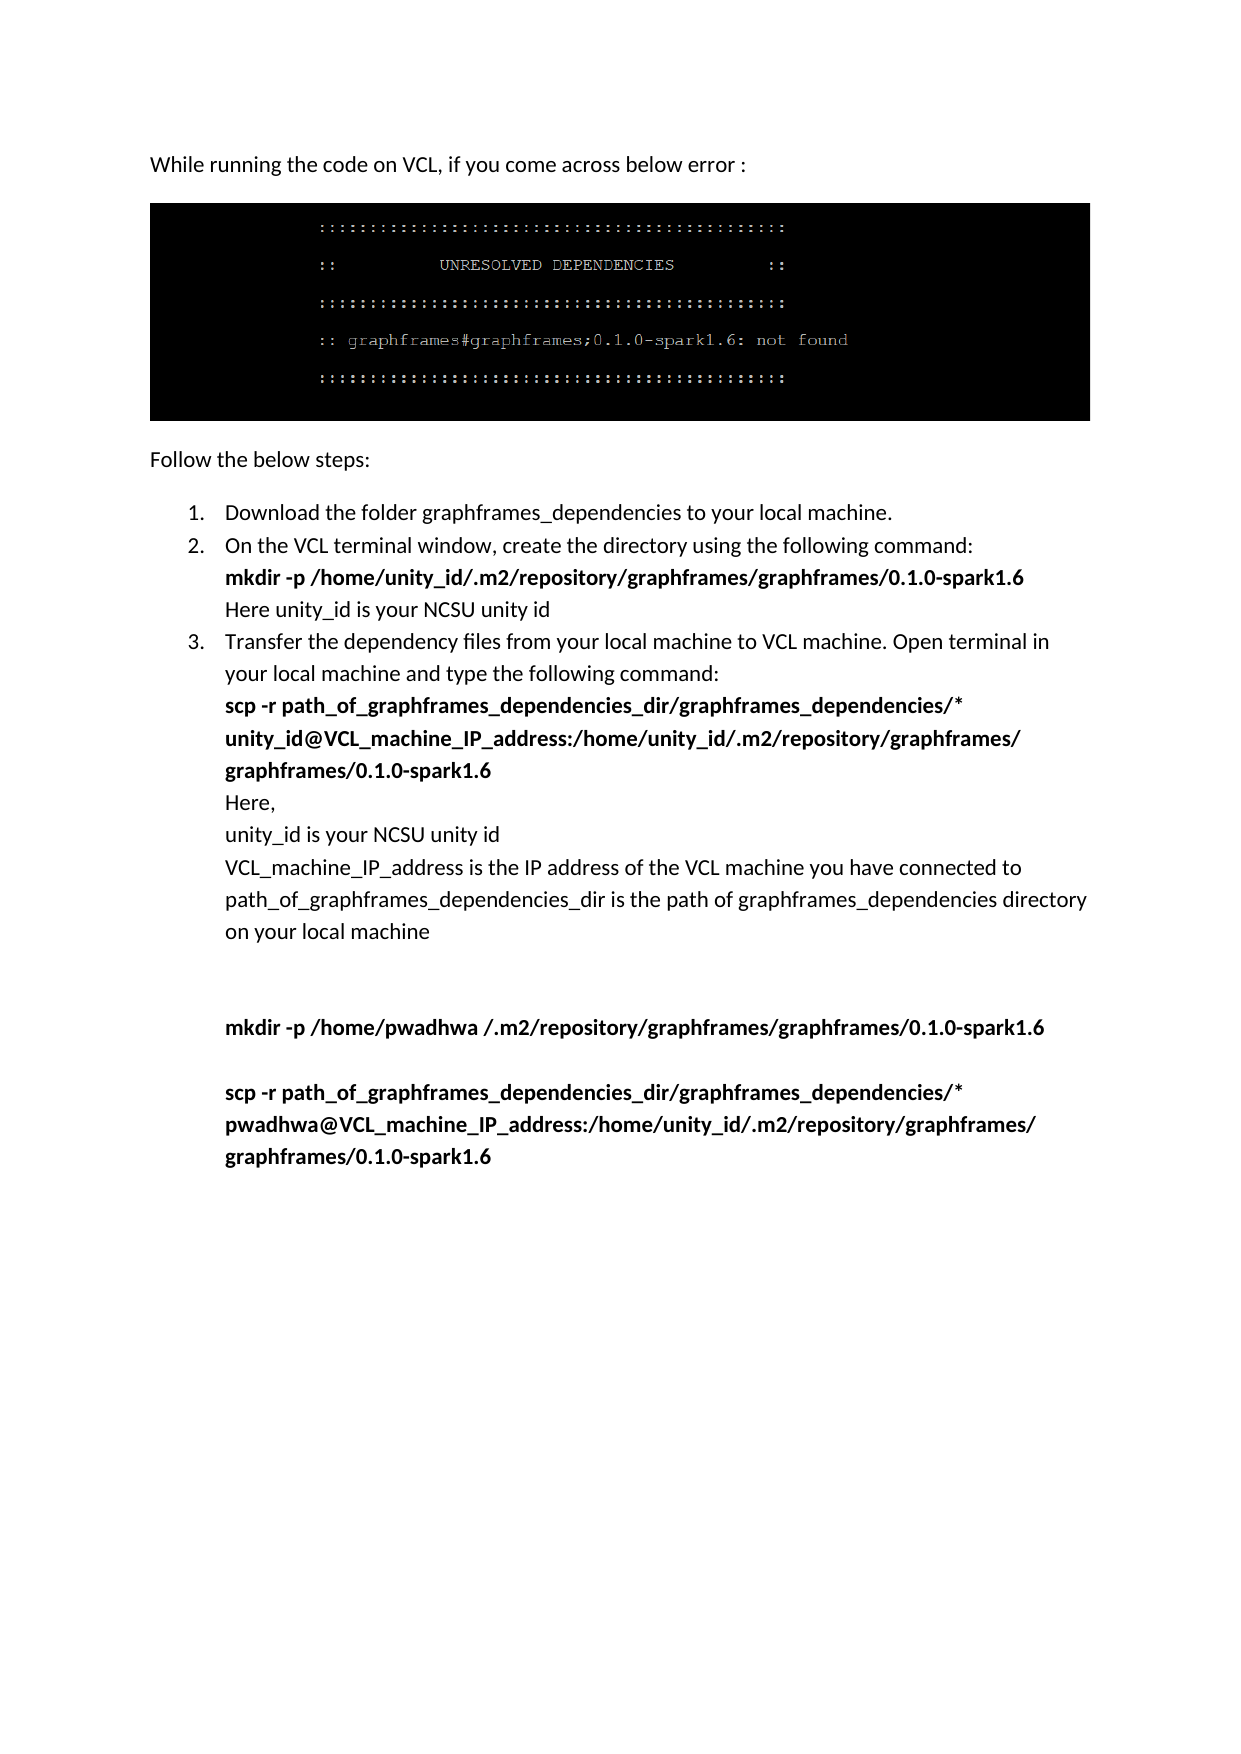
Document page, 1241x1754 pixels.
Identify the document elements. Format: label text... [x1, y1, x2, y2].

list mkdir -p /home/pwadhwa /.m2/repository/graphframes/graphframes/0.1.0-spark1.6 [225, 1013, 1090, 1042]
list On the VCL terminal window, create the directory using the following command: [187, 531, 1090, 559]
text While running the code on VCL, if you come across below error : [150, 150, 1090, 178]
picture [150, 203, 1091, 421]
text Follow the below steps: [150, 446, 1090, 473]
list Transfer the dependency files from your local machine to VCL machine. Open terminal in your local machine and type the following command: [187, 627, 1090, 687]
list unity_id is your NCSU unity id [225, 820, 1090, 848]
list VCL_machine_IP_address is the IP address of the VCL machine you have connected to [225, 853, 1090, 881]
list path_of_graphframes_dependencies_dir is the path of graphframes_dependencies directory on your local machine [225, 885, 1090, 945]
list scp -r path_of_graphframes_dependencies_dir/graphframes_dependencies/* pwadhwa@VCL_machine_IP_address:/home/unity_id/.m2/repository/graphframes/graphframes/0.1.0-spark1.6 [225, 1078, 1090, 1170]
list mkdir -p /home/unity_id/.m2/repository/graphframes/graphframes/0.1.0-spark1.6 Here unity_id is your NCSU unity id [225, 563, 1090, 623]
list scp -r path_of_graphframes_dependencies_dir/graphframes_dependencies/* unity_id@VCL_machine_IP_address:/home/unity_id/.m2/repository/graphframes/graphframes/0.1.0-spark1.6 [225, 692, 1090, 784]
list Download the folder graphframes_dependencies to your local machine. [187, 498, 1090, 527]
list Here, [225, 788, 1090, 816]
